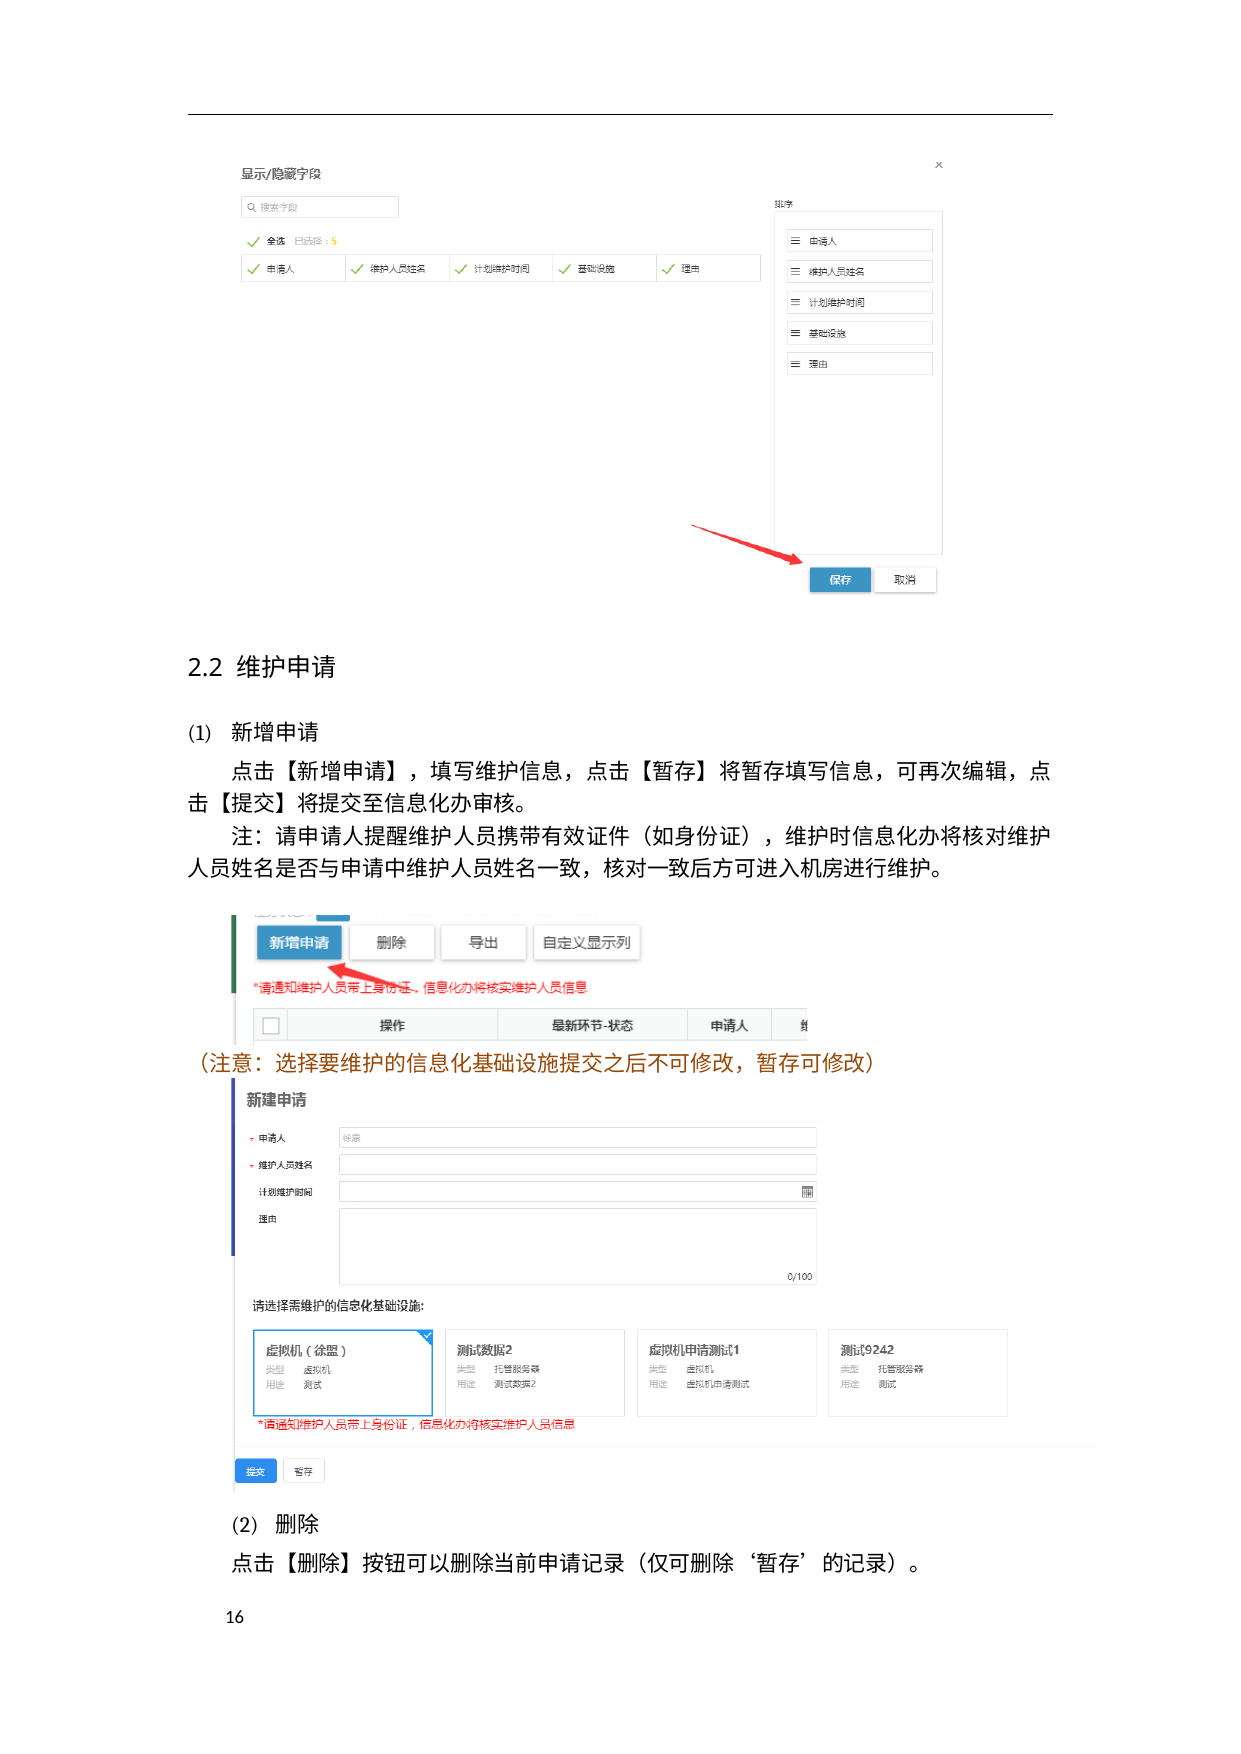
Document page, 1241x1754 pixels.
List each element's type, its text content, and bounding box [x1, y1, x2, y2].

picture [231, 162, 947, 598]
subtitle 新增申请 [187, 714, 1053, 747]
text （注意：选择要维护的信息化基础设施提交之后不可修改，暂存可修改） [187, 1046, 1053, 1078]
picture [231, 915, 808, 1045]
text 点击【删除】按钮可以删除当前申请记录（仅可删除‘暂存’的记录）。 [187, 1546, 1053, 1578]
subtitle 2.2 维护申请 [187, 633, 1053, 698]
text 点击【新增申请】，填写维护信息，点击【暂存】将暂存填写信息，可再次编辑，点击【提交】将提交至信息化办审核。 [187, 753, 1053, 818]
picture [231, 1078, 1097, 1492]
subtitle 删除 [231, 1507, 1053, 1539]
text 注：请申请人提醒维护人员携带有效证件（如身份证），维护时信息化办将核对维护人员姓名是否与申请中维护人员姓名一致，核对一致后方可进入机房进行维护。 [187, 818, 1053, 883]
